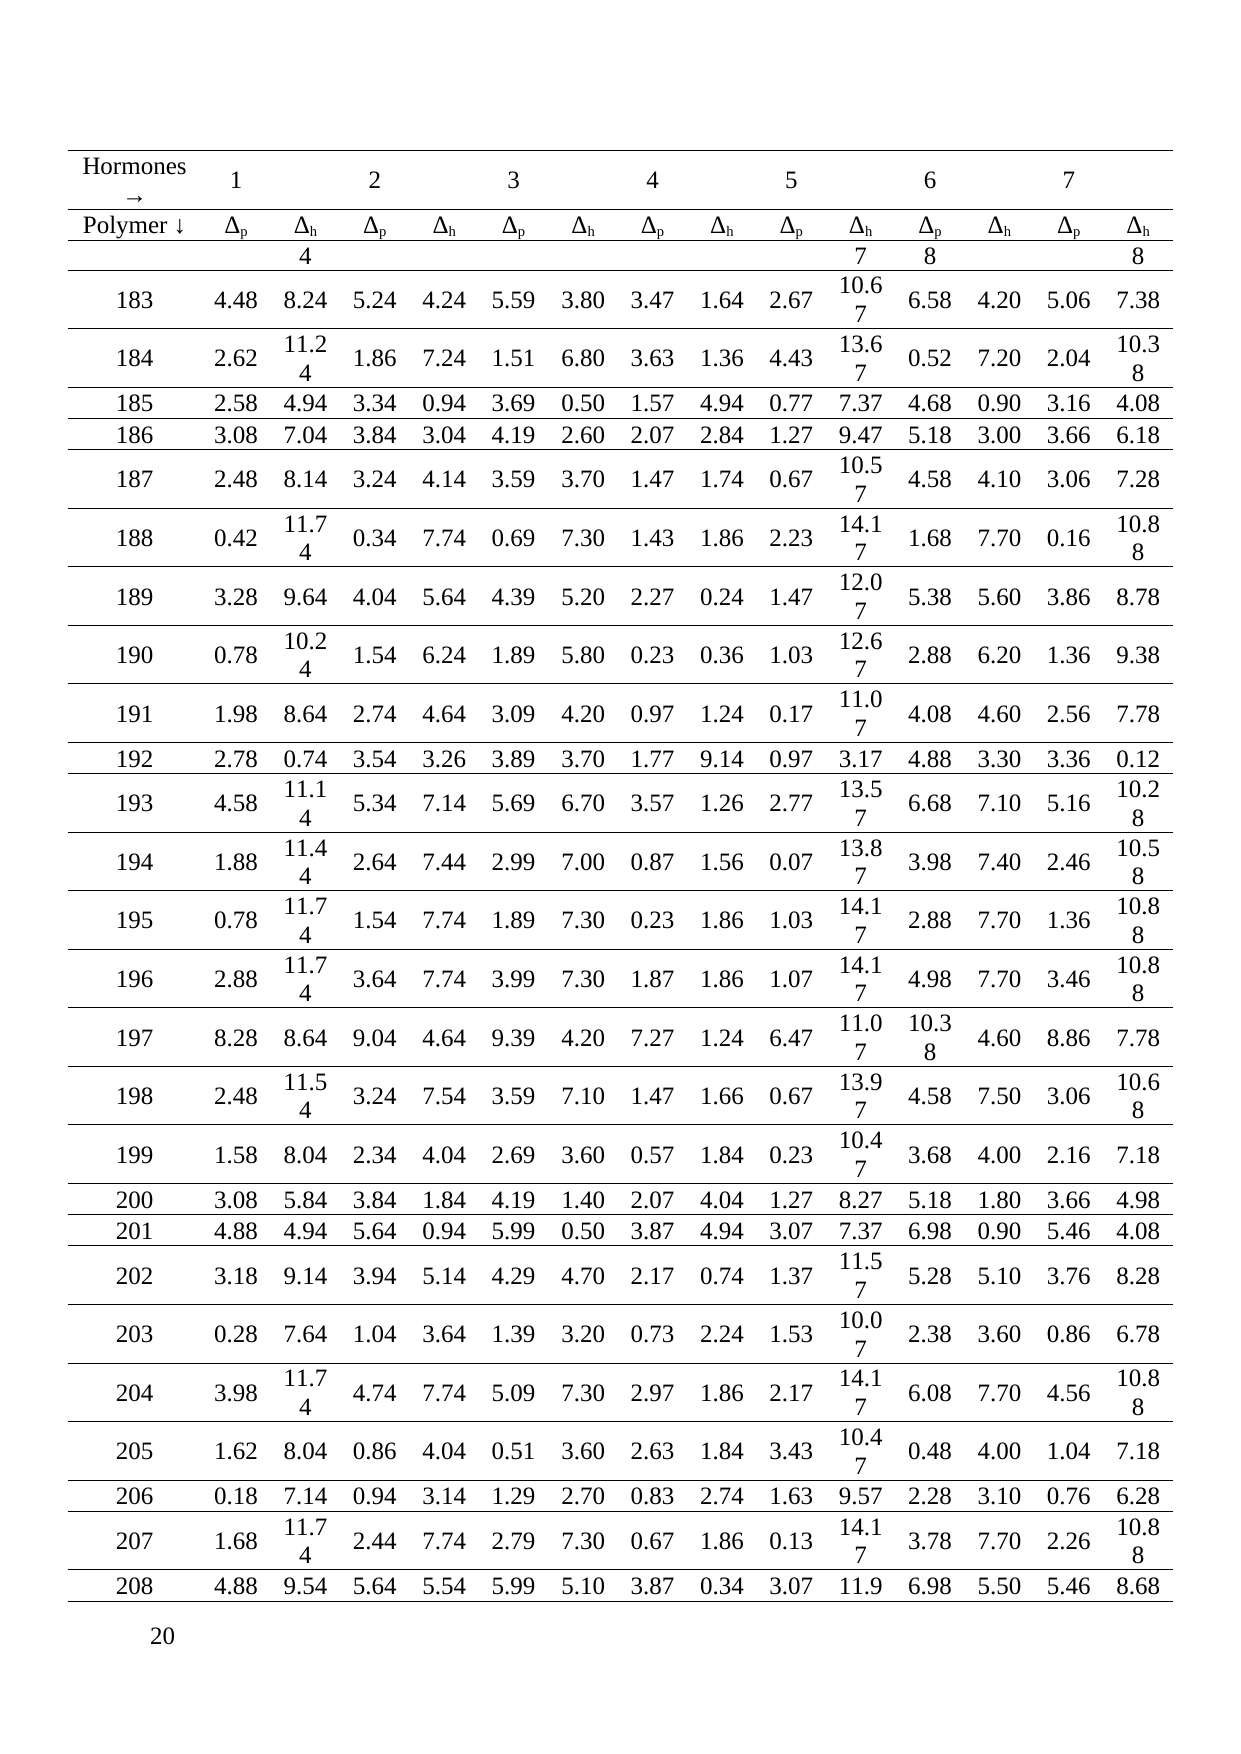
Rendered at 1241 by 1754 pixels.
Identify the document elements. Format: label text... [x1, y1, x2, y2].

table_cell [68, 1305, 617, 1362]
table_cell Δp [201, 210, 270, 240]
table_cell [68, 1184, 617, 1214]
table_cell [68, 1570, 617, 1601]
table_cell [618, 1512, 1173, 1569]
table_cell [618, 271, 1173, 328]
table_header 5 [756, 151, 826, 208]
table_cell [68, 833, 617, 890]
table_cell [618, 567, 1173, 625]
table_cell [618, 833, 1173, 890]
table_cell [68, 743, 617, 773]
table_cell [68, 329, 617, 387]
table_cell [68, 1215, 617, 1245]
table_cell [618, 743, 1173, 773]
table_header [409, 151, 479, 208]
table_cell Δh [270, 210, 340, 240]
table_cell Δp [1034, 210, 1103, 240]
table_header [270, 151, 340, 208]
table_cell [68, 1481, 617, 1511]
table_cell Δh [687, 210, 756, 240]
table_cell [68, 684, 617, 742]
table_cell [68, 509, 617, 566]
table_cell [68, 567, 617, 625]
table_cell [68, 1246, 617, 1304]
table_cell Polymer ↓ [68, 210, 201, 240]
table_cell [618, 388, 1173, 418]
table_header [548, 151, 617, 208]
table_cell Δp [756, 210, 826, 240]
table_header 2 [340, 151, 409, 208]
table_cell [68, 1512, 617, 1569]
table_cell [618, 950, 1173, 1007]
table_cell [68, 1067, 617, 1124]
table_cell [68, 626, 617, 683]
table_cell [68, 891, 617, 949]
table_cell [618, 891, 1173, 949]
table_cell Δh [1103, 210, 1173, 240]
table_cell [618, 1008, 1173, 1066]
table_cell Δp [895, 210, 964, 240]
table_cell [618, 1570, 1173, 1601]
table_header [687, 151, 756, 208]
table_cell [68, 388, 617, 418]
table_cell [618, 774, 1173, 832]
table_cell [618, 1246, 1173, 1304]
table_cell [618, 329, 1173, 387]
table_header Hormones→ [68, 151, 201, 208]
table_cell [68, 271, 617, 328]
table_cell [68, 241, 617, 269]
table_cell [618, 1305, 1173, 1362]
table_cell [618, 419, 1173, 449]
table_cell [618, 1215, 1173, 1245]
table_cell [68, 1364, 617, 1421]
table_header [964, 151, 1034, 208]
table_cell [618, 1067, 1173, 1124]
table_header 3 [479, 151, 548, 208]
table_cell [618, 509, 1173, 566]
table_header 7 [1034, 151, 1103, 208]
table_cell Δp [618, 210, 687, 240]
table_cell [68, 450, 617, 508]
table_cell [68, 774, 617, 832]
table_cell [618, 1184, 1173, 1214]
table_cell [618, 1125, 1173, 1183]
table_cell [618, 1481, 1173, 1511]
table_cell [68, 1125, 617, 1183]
table_header [1103, 151, 1173, 208]
table_cell Δh [964, 210, 1034, 240]
table_cell Δh [409, 210, 479, 240]
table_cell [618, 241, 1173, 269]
table_header 1 [201, 151, 270, 208]
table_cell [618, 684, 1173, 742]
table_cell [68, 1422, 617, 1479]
table_cell Δp [340, 210, 409, 240]
table_cell Δp [479, 210, 548, 240]
table_header 6 [895, 151, 964, 208]
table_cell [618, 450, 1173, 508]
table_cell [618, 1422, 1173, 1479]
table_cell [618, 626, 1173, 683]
table_cell Δh [548, 210, 617, 240]
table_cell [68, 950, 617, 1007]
table_header 4 [618, 151, 687, 208]
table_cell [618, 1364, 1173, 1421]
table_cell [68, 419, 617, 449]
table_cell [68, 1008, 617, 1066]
table_cell Δh [826, 210, 895, 240]
table_header [826, 151, 895, 208]
